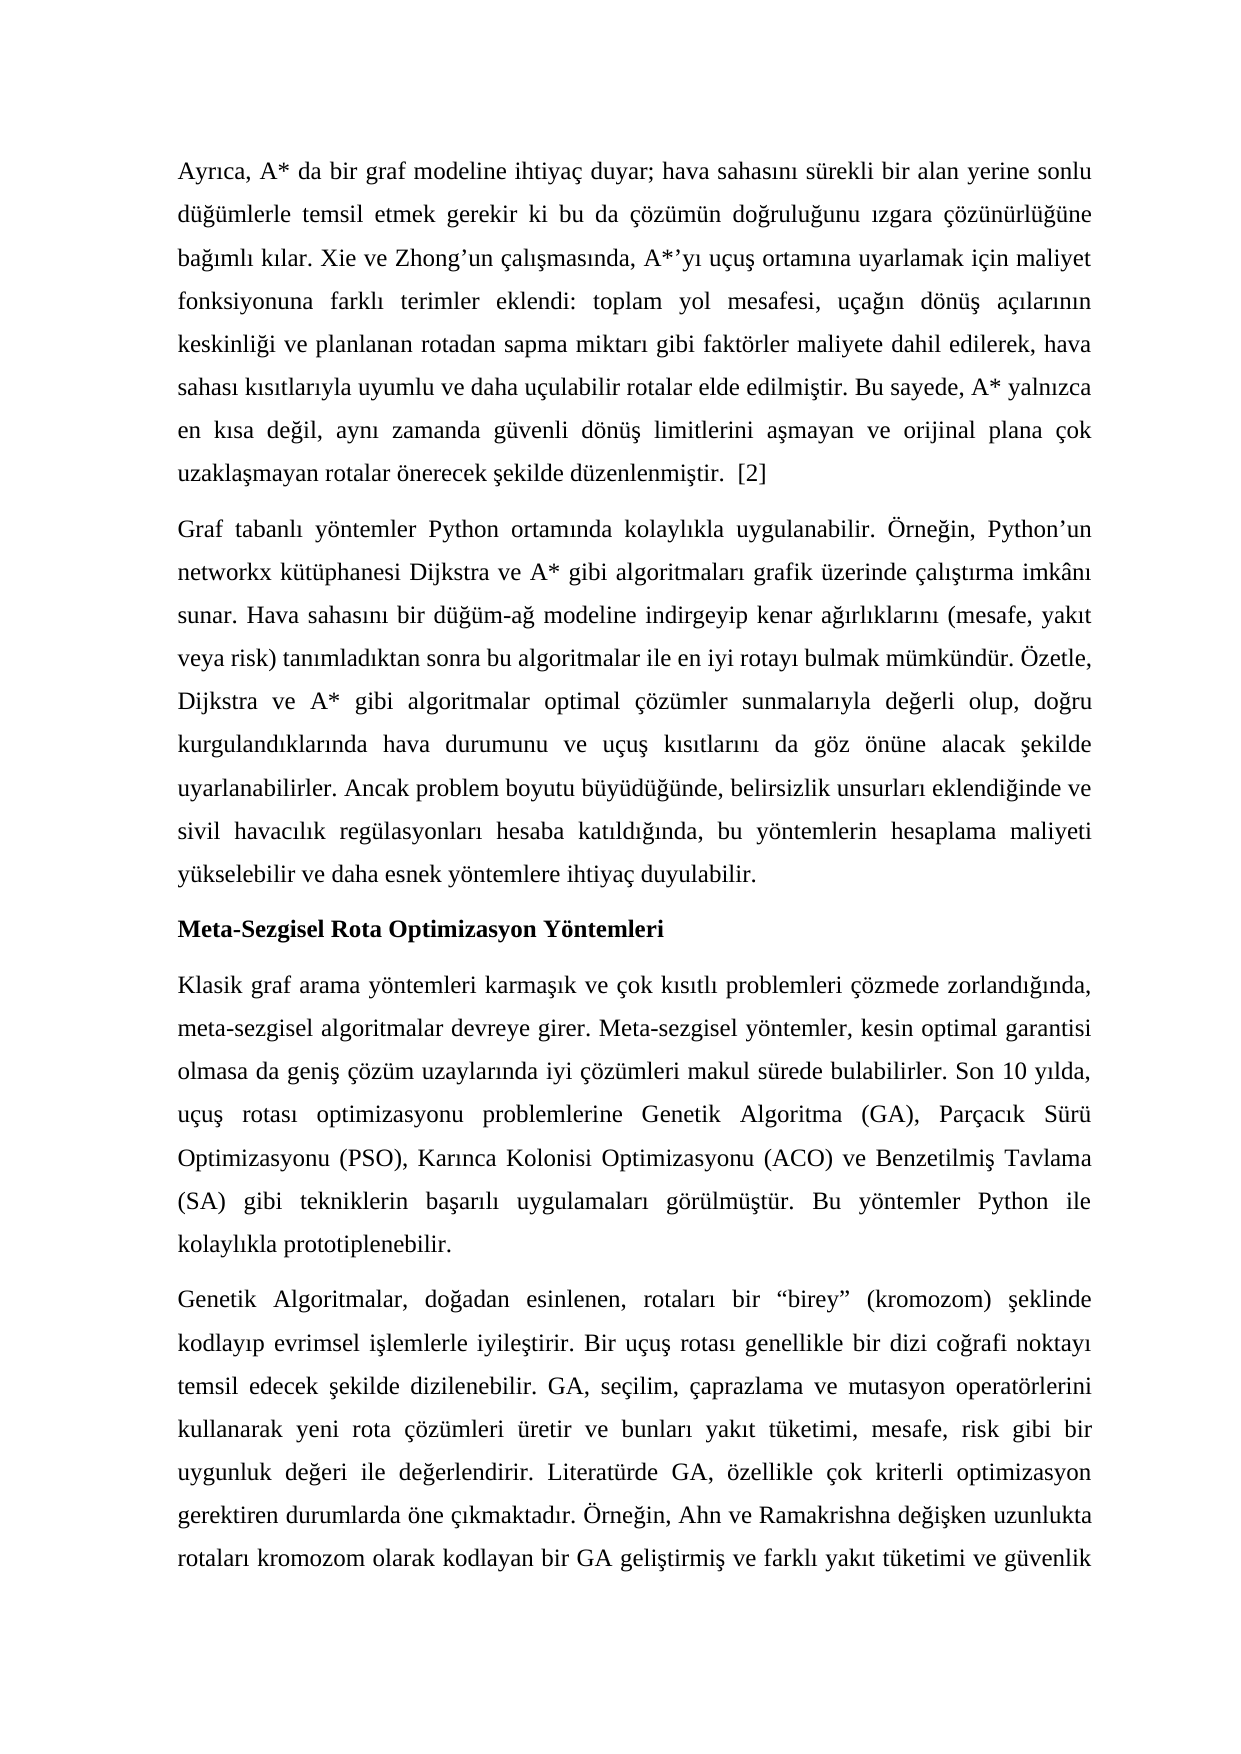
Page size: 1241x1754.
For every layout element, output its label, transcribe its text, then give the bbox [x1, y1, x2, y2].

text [177, 156, 1092, 487]
text Meta-Sezgisel Rota Optimizasyon Yöntemleri [177, 914, 1092, 943]
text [177, 1284, 1092, 1572]
text Graf tabanlı yöntemler Python ortamında kolaylıkla uygulanabilir. Örneğin, Python’un networkx kütüphanesi Dijkstra ve A* gibi algoritmaları grafik üzerinde çalıştırma imkânı sunar. Hava sahasını bir düğüm-ağ modeline indirgeyip kenar ağırlıklarını (mesafe, yakıt veya risk) tanımladıktan sonra bu algoritmalar ile en iyi rotayı bulmak mümkündür. Özetle, Dijkstra ve A* gibi algoritmalar optimal çözümler sunmalarıyla değerli olup, doğru kurgulandıklarında hava durumunu ve uçuş kısıtlarını da göz önüne alacak şekilde uyarlanabilirler​. Ancak problem boyutu büyüdüğünde, belirsizlik unsurları eklendiğinde ve sivil havacılık regülasyonları hesaba katıldığında, bu yöntemlerin hesaplama maliyeti yükselebilir ve daha esnek yöntemlere ihtiyaç duyulabilir. [177, 514, 1092, 888]
text Klasik graf arama yöntemleri karmaşık ve çok kısıtlı problemleri çözmede zorlandığında, meta-sezgisel algoritmalar devreye girer. Meta-sezgisel yöntemler, kesin optimal garantisi olmasa da geniş çözüm uzaylarında iyi çözümleri makul sürede bulabilirler. Son 10 yılda, uçuş rotası optimizasyonu problemlerine Genetik Algoritma (GA), Parçacık Sürü Optimizasyonu (PSO), Karınca Kolonisi Optimizasyonu (ACO) ve Benzetilmiş Tavlama (SA) gibi tekniklerin başarılı uygulamaları görülmüştür. Bu yöntemler Python ile kolaylıkla prototiplenebilir. [177, 970, 1092, 1258]
